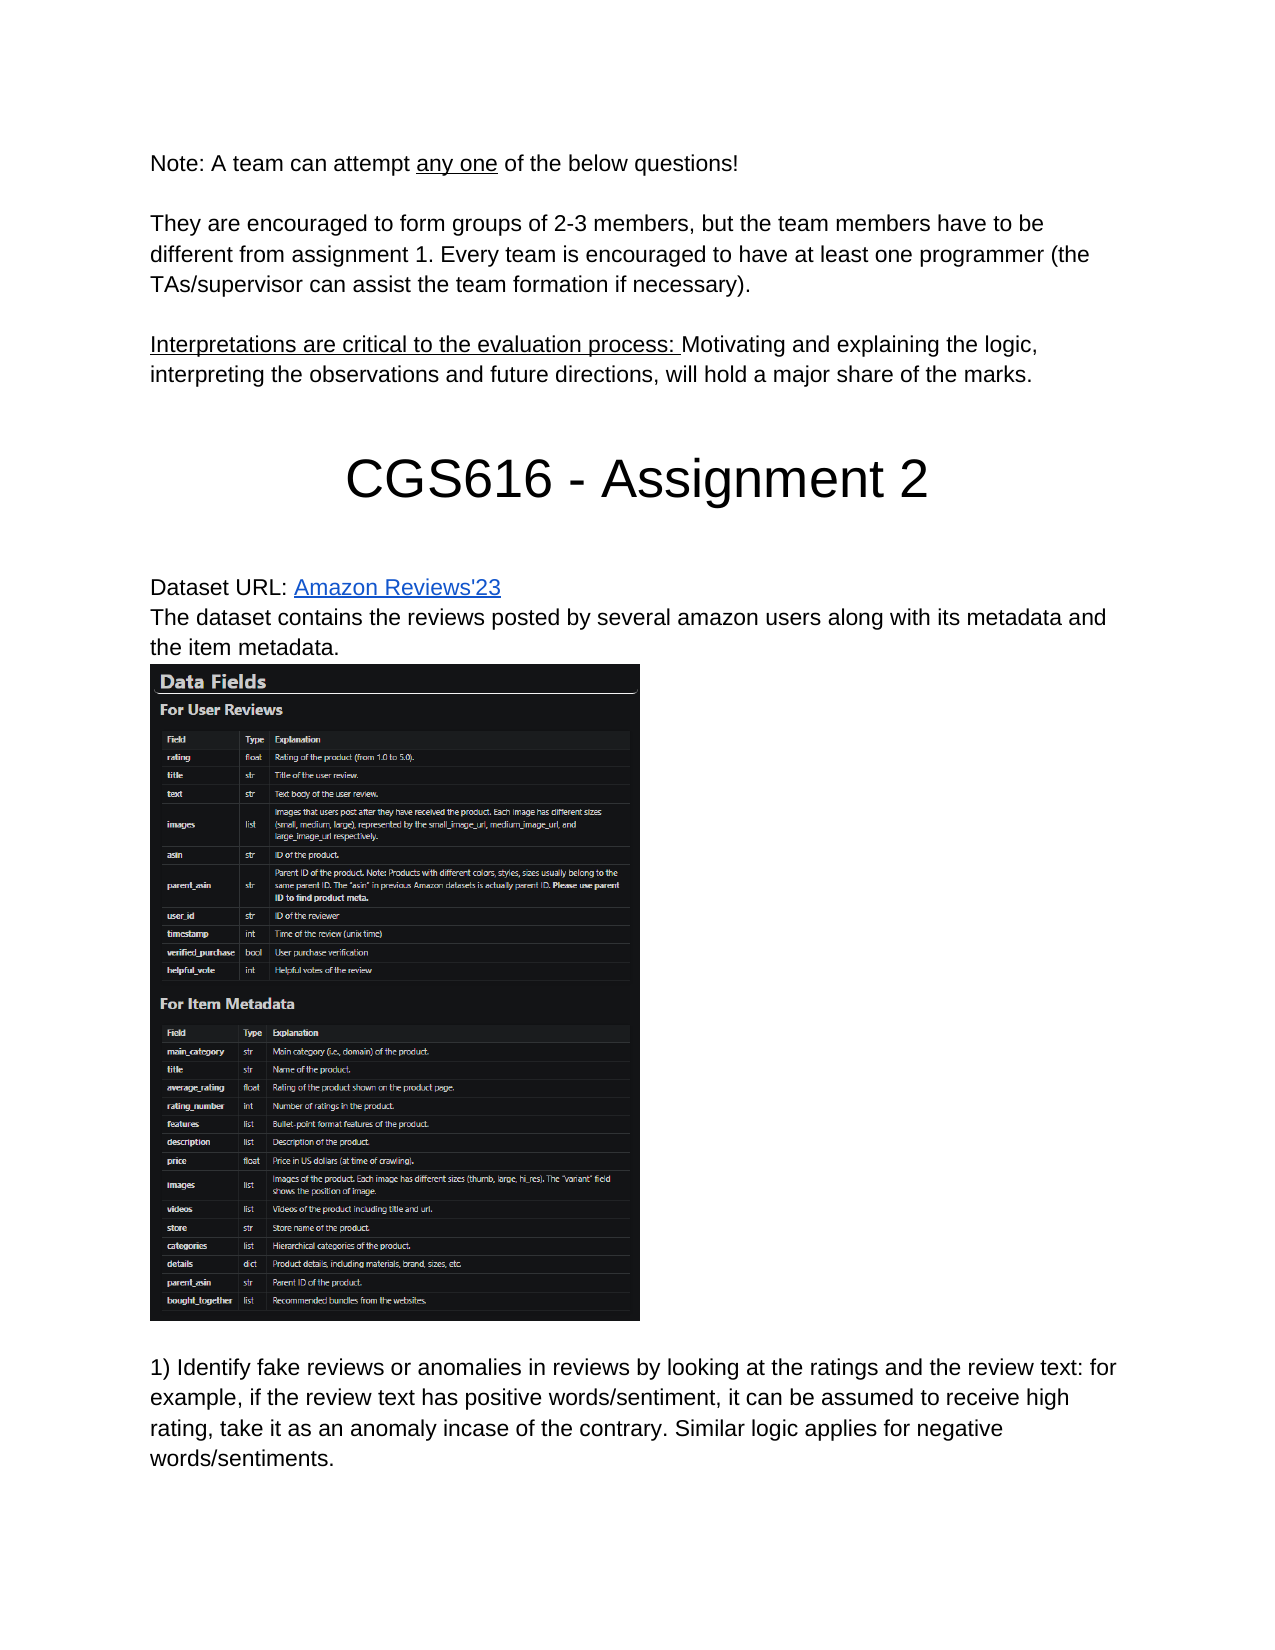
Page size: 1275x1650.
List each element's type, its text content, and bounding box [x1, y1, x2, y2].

text Dataset URL: Amazon Reviews'23 [150, 574, 1125, 600]
title CGS616 - Assignment 2 [150, 447, 1125, 509]
text Interpretations are critical to the evaluation process: Motivating and explaining the logic, interpreting the observations and future directions, will hold a major share of the marks. [150, 331, 1125, 388]
text They are encouraged to form groups of 2-3 members, but the team members have to be different from assignment 1. Every team is encouraged to have at least one programmer (the TAs/supervisor can assist the team formation if necessary). [150, 210, 1125, 297]
picture [150, 664, 640, 1321]
text The dataset contains the reviews posted by several amazon users along with its metadata and the item metadata. [150, 604, 1125, 660]
text 1) Identify fake reviews or anomalies in reviews by looking at the ratings and the review text: for example, if the review text has positive words/sentiment, it can be assumed to receive high rating, take it as an anomaly incase of the contrary. Similar logic applies for negative words/sentiments. [150, 1354, 1125, 1471]
text Note: A team can attempt any one of the below questions! [150, 150, 1125, 176]
